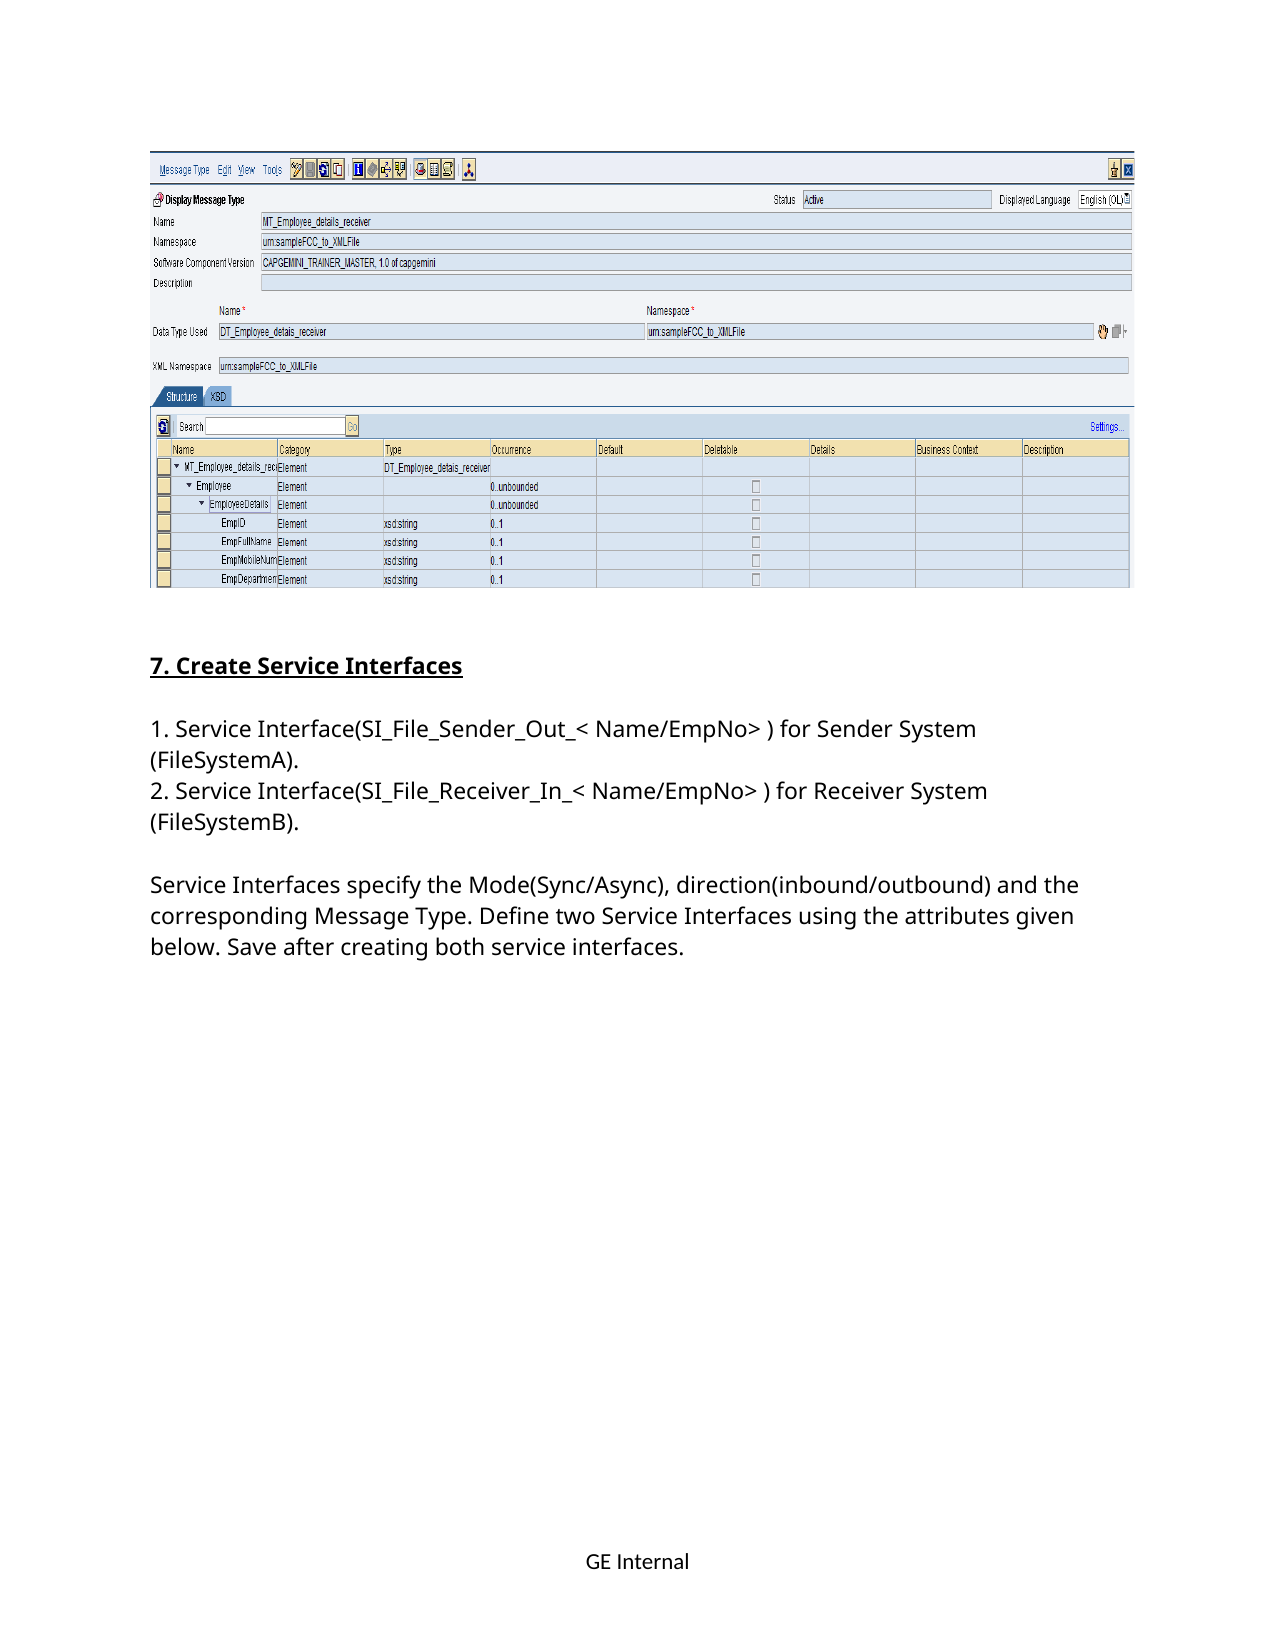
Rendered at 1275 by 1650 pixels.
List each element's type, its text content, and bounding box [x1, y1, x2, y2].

text 2. Service Interface(SI_File_Receiver_In_< Name/EmpNo> ) for Receiver System (FileSystemB). [150, 775, 1125, 837]
picture [150, 150, 1135, 588]
text 1. Service Interface(SI_File_Sender_Out_< Name/EmpNo> ) for Sender System (FileSystemA). [150, 712, 1125, 775]
text Service Interfaces specify the Mode(Sync/Async), direction(inbound/outbound) and the corresponding Message Type. Define two Service Interfaces using the attributes given below. Save after creating both service interfaces. [150, 869, 1125, 962]
text 7. Create Service Interfaces [150, 650, 1125, 681]
